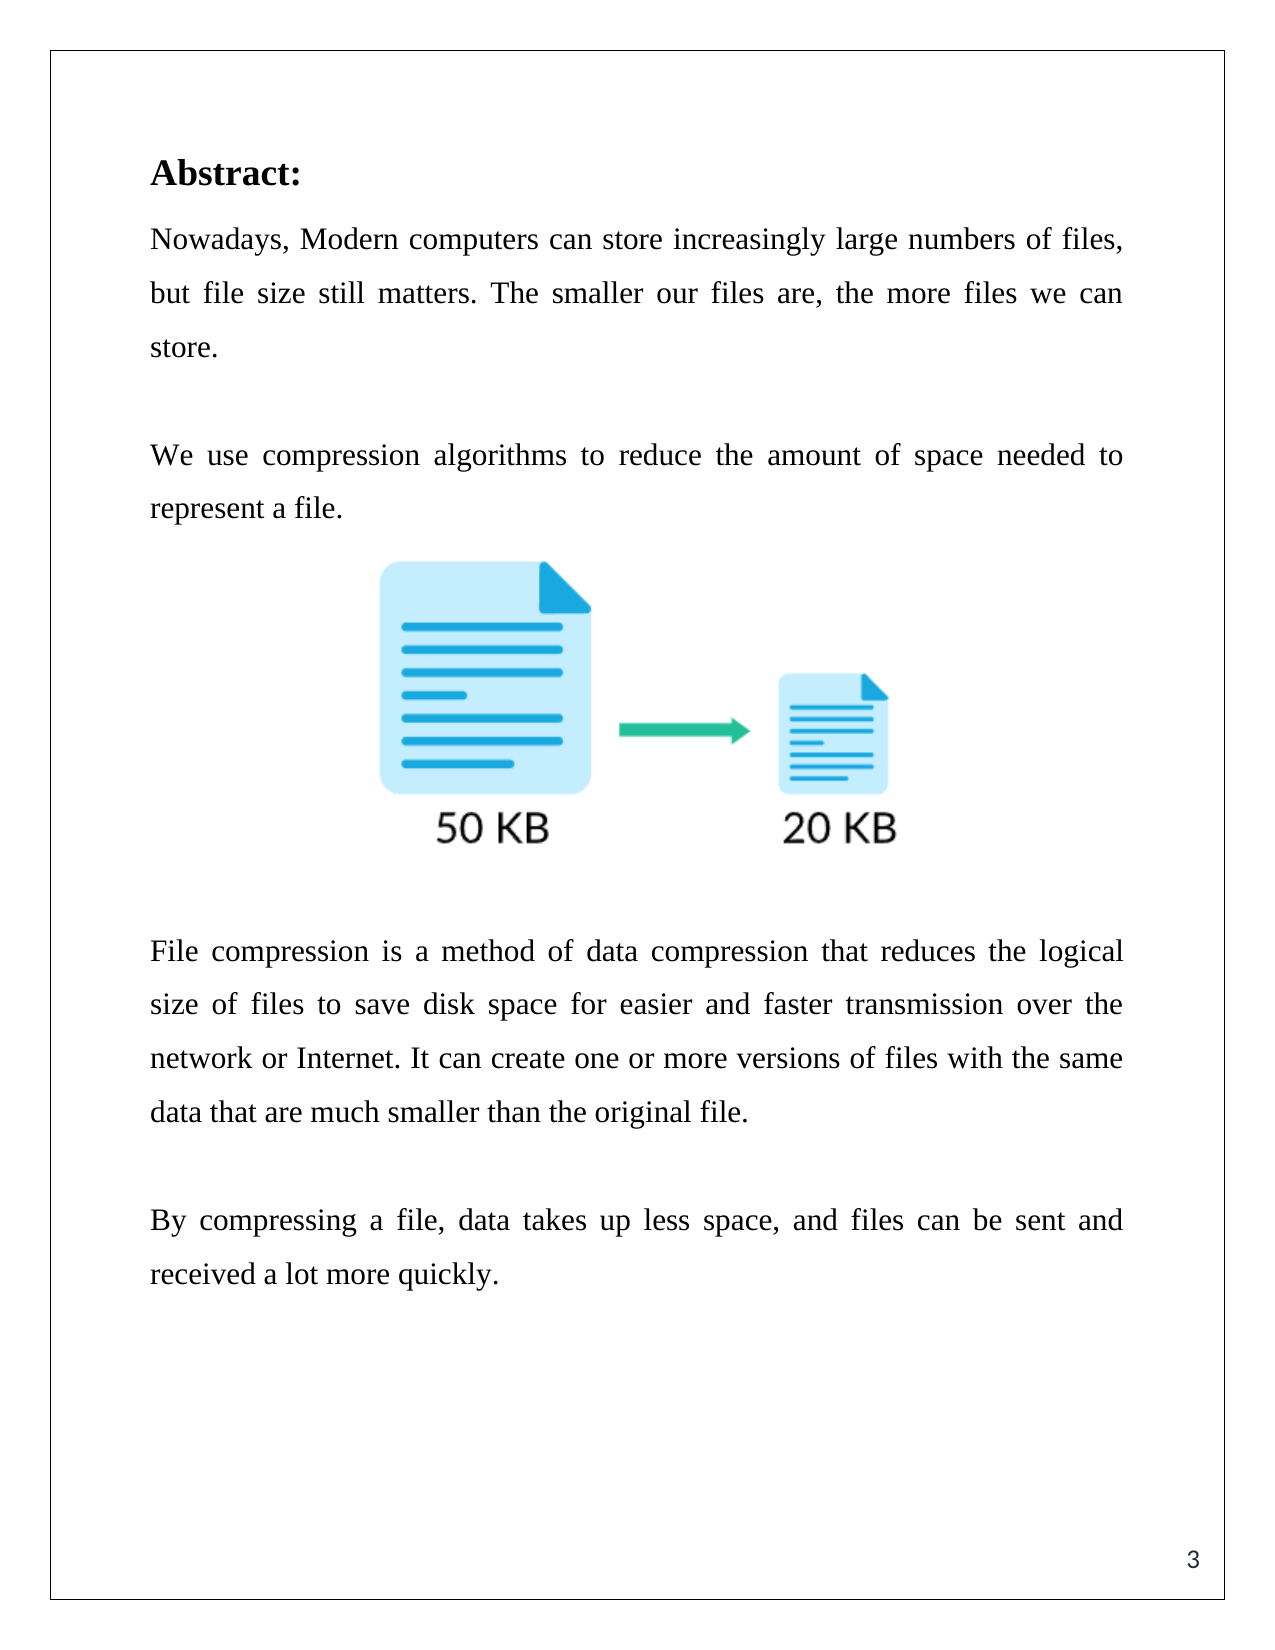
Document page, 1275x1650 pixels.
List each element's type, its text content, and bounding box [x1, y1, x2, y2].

text File compression is a method of data compression that reduces the logical size of files to save disk space for easier and faster transmission over the network or Internet. It can create one or more versions of files with the same data that are much smaller than the original file. [150, 932, 1125, 1129]
text We use compression algorithms to reduce the amount of space needed to represent a file. [150, 436, 1125, 526]
text Abstract: [150, 150, 1125, 193]
text By compressing a file, data takes up less space, and files can be sent and received a lot more quickly. [150, 1201, 1125, 1291]
text Nowadays, Modern computers can store increasingly large numbers of files, but file size still matters. The smaller our files are, the more files we can store. [150, 220, 1125, 364]
picture [364, 543, 911, 864]
